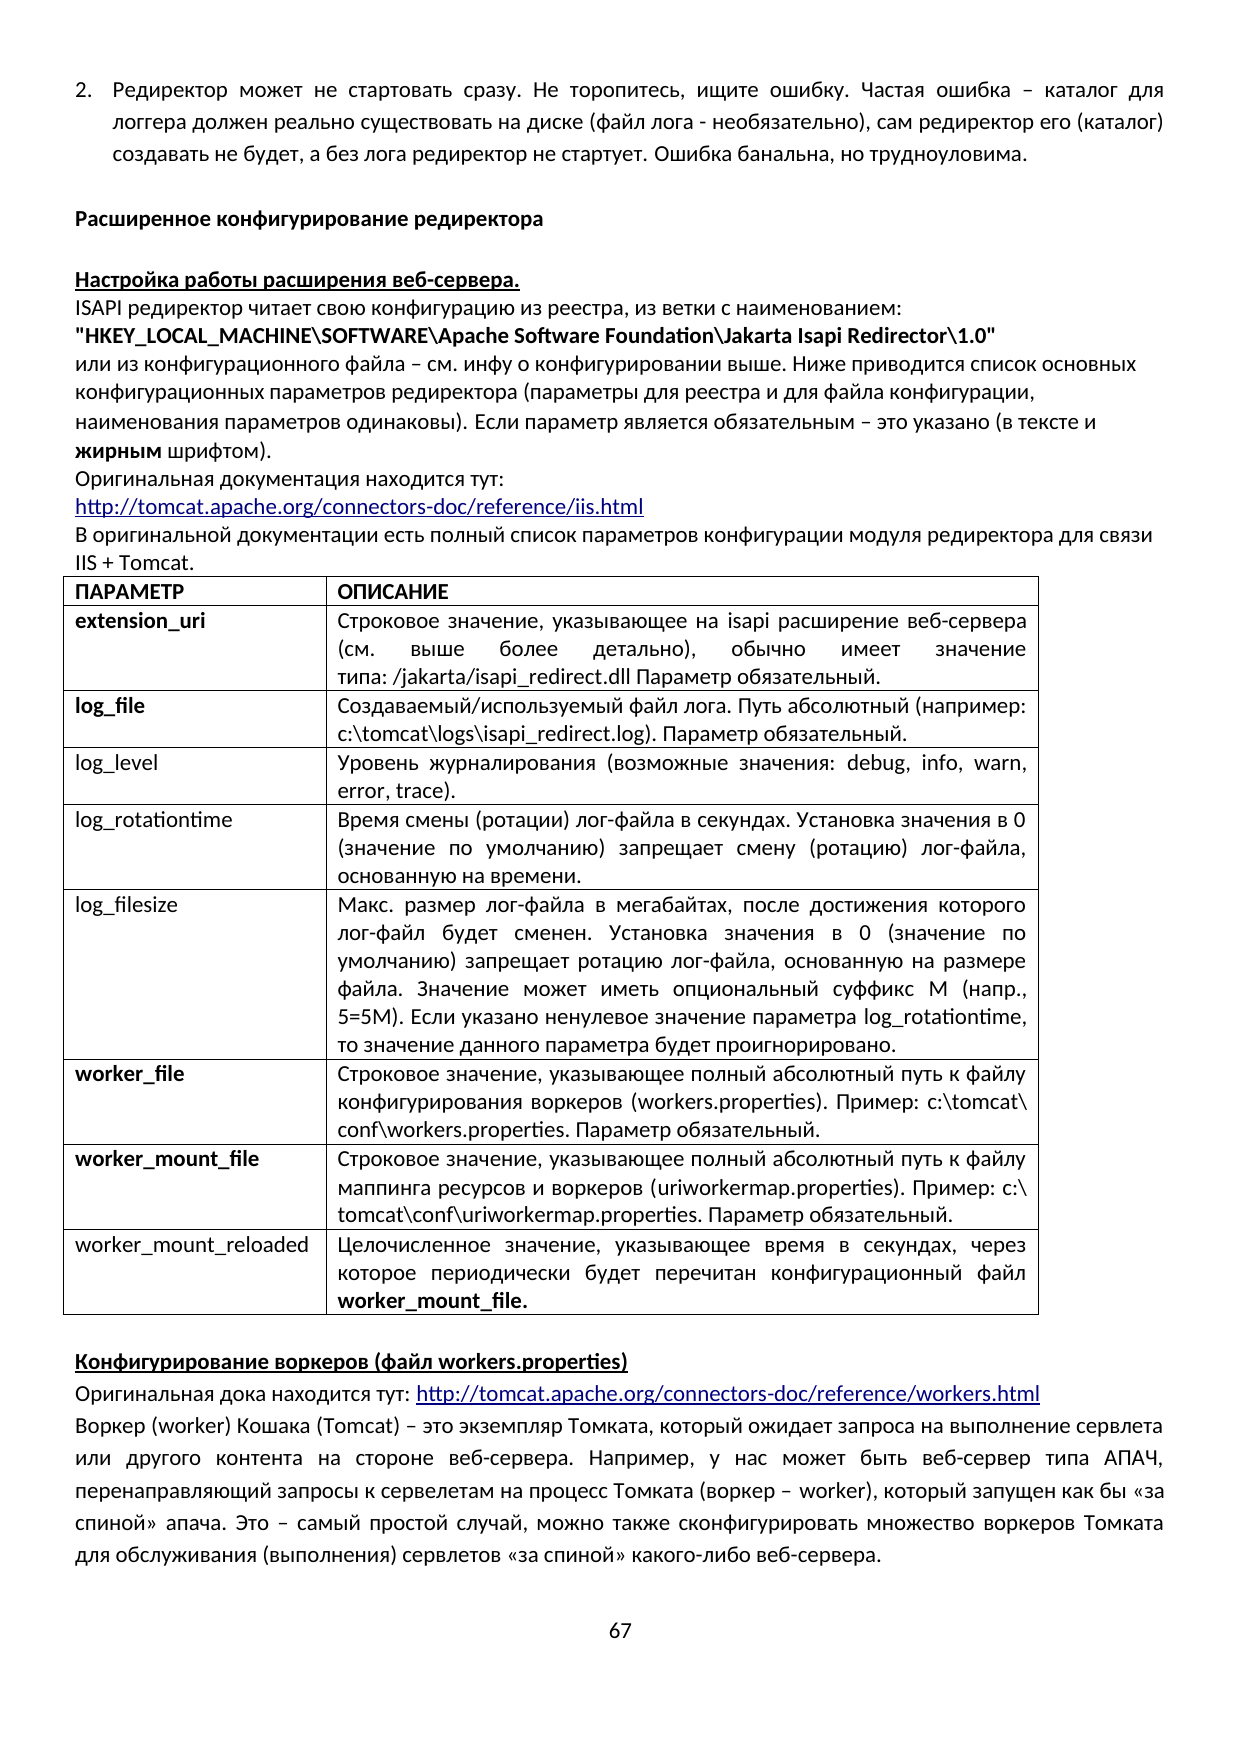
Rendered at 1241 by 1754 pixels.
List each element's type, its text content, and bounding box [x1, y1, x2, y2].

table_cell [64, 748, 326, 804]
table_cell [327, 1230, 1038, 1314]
text "HKEY_LOCAL_MACHINE\SOFTWARE\Apache Software Foundation\Jakarta Isapi Redirector\1.0" [75, 321, 1165, 349]
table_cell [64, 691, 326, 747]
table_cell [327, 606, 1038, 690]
text http://tomcat.apache.org/connectors-doc/reference/iis.html [75, 492, 1165, 520]
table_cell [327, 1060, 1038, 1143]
text В оригинальной документации есть полный список параметров конфигурации модуля редиректора для связи IIS + Tomcat. [75, 520, 1165, 576]
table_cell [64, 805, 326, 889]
text Конфигурирование воркеров (файл workers.properties) [75, 1347, 1165, 1375]
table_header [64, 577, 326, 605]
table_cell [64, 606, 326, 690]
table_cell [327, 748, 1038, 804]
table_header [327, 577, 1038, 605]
text Воркер (worker) Кошака (Tomcat) – это экземпляр Томката, который ожидает запроса на выполнение сервлета или другого контента на стороне веб-сервера. Например, у нас может быть веб-сервер типа АПАЧ, перенаправляющий запросы к сервелетам на процесс Томката (воркер – worker), который запущен как бы «за спиной» апача. Это – самый простой случай, можно также сконфигурировать множество воркеров Томката для обслуживания (выполнения) сервлетов «за спиной» какого-либо веб-сервера. [75, 1411, 1165, 1568]
text Настройка работы расширения веб-сервера. [75, 265, 1165, 293]
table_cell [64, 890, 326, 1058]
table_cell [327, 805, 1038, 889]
text ISAPI редиректор читает свою конфигурацию из реестра, из ветки с наименованием: [75, 293, 1165, 321]
list Редиректор может не стартовать сразу. Не торопитесь, ищите ошибку. Частая ошибка – каталог для логгера должен реально существовать на диске (файл лога - необязательно), сам редиректор его (каталог) создавать не будет, а без лога редиректор не стартует. Ошибка банальна, но трудноуловима. [75, 75, 1165, 167]
text или из конфигурационного файла – см. инфу о конфигурировании выше. Ниже приводится список основных конфигурационных параметров редиректора (параметры для реестра и для файла конфигурации, наименования параметров одинаковы). Если параметр является обязательным – это указано (в тексте и жирным шрифтом). [75, 349, 1165, 464]
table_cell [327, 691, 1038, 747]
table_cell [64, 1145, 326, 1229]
text Оригинальная дока находится тут: http://tomcat.apache.org/connectors-doc/reference/workers.html [75, 1379, 1165, 1407]
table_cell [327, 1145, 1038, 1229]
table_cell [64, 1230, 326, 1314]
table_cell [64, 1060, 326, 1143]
text Расширенное конфигурирование редиректора [75, 204, 1165, 232]
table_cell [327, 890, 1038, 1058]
text Оригинальная документация находится тут: [75, 464, 1165, 492]
